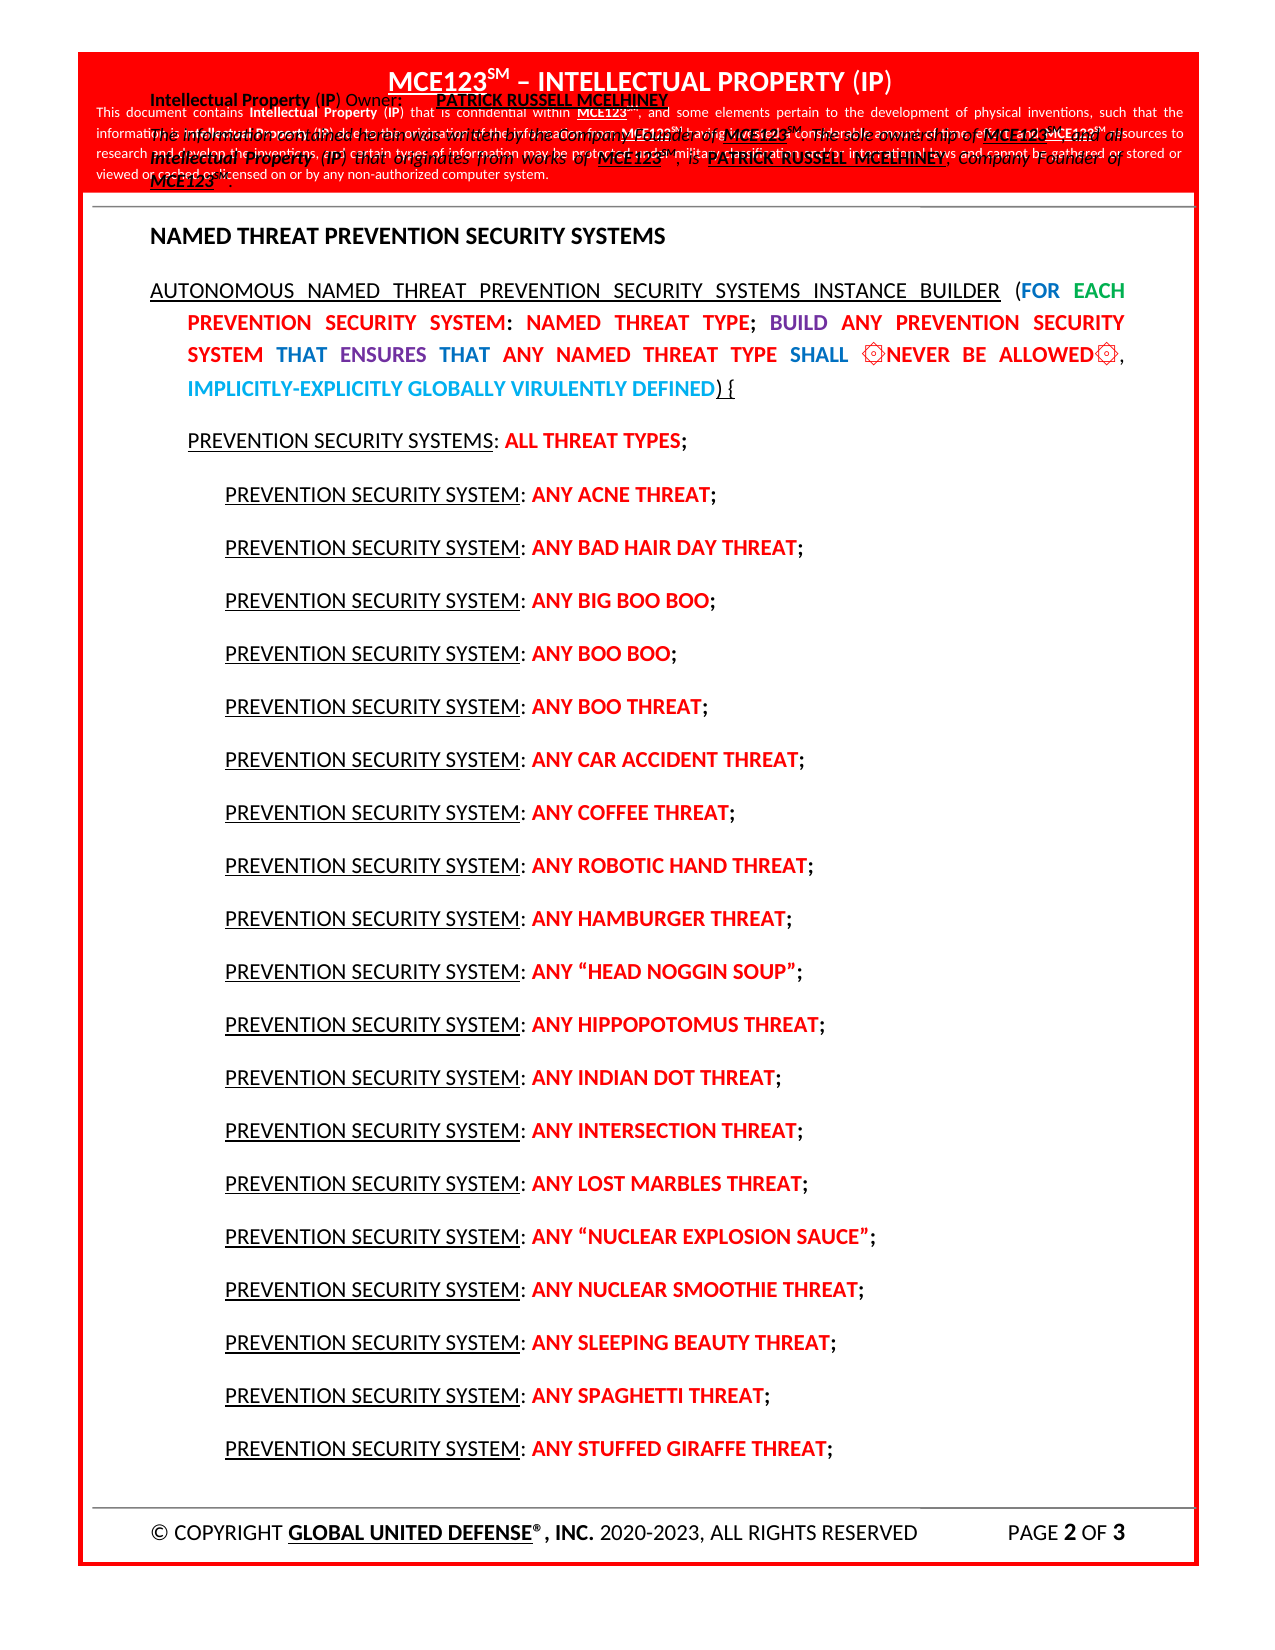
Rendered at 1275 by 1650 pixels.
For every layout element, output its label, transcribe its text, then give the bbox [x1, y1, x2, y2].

text PREVENTION SECURITY SYSTEM: ANY BIG BOO BOO; [187, 586, 1125, 614]
text PREVENTION SECURITY SYSTEMS: ALL THREAT TYPES; [187, 427, 1125, 455]
text PREVENTION SECURITY SYSTEM: ANY BAD HAIR DAY THREAT; [187, 533, 1125, 561]
text PREVENTION SECURITY SYSTEM: ANY CAR ACCIDENT THREAT; [187, 745, 1125, 773]
text PREVENTION SECURITY SYSTEM: ANY SLEEPING BEAUTY THREAT; [187, 1328, 1125, 1356]
text PREVENTION SECURITY SYSTEM: ANY STUFFED GIRAFFE THREAT; [187, 1434, 1125, 1462]
text PREVENTION SECURITY SYSTEM: ANY LOST MARBLES THREAT; [187, 1169, 1125, 1197]
text PREVENTION SECURITY SYSTEM: ANY “NUCLEAR EXPLOSION SAUCE”; [187, 1222, 1125, 1250]
text PREVENTION SECURITY SYSTEM: ANY INTERSECTION THREAT; [187, 1116, 1125, 1144]
text PREVENTION SECURITY SYSTEM: ANY SPAGHETTI THREAT; [187, 1381, 1125, 1409]
text PREVENTION SECURITY SYSTEM: ANY ROBOTIC HAND THREAT; [187, 851, 1125, 879]
text PREVENTION SECURITY SYSTEM: ANY COFFEE THREAT; [187, 798, 1125, 826]
text PREVENTION SECURITY SYSTEM: ANY “HEAD NOGGIN SOUP”; [187, 957, 1125, 985]
text PREVENTION SECURITY SYSTEM: ANY NUCLEAR SMOOTHIE THREAT; [187, 1275, 1125, 1303]
text PREVENTION SECURITY SYSTEM: ANY ACNE THREAT; [187, 480, 1125, 508]
text PREVENTION SECURITY SYSTEM: ANY BOO THREAT; [187, 692, 1125, 720]
text PREVENTION SECURITY SYSTEM: ANY INDIAN DOT THREAT; [187, 1063, 1125, 1091]
text NAMED THREAT PREVENTION SECURITY SYSTEMS [150, 220, 1125, 251]
text PREVENTION SECURITY SYSTEM: ANY HIPPOPOTOMUS THREAT; [187, 1010, 1125, 1038]
text PREVENTION SECURITY SYSTEM: ANY BOO BOO; [187, 639, 1125, 667]
text AUTONOMOUS NAMED THREAT PREVENTION SECURITY SYSTEMS INSTANCE BUILDER (FOR EACH PREVENTION SECURITY SYSTEM: NAMED THREAT TYPE; BUILD ANY PREVENTION SECURITY SYSTEM THAT ENSURES THAT ANY NAMED THREAT TYPE SHALL ۞NEVER BE ALLOWED۞, IMPLICITLY-EXPLICITLY GLOBALLY VIRULENTLY DEFINED) { [150, 276, 1125, 402]
text PREVENTION SECURITY SYSTEM: ANY HAMBURGER THREAT; [187, 904, 1125, 932]
